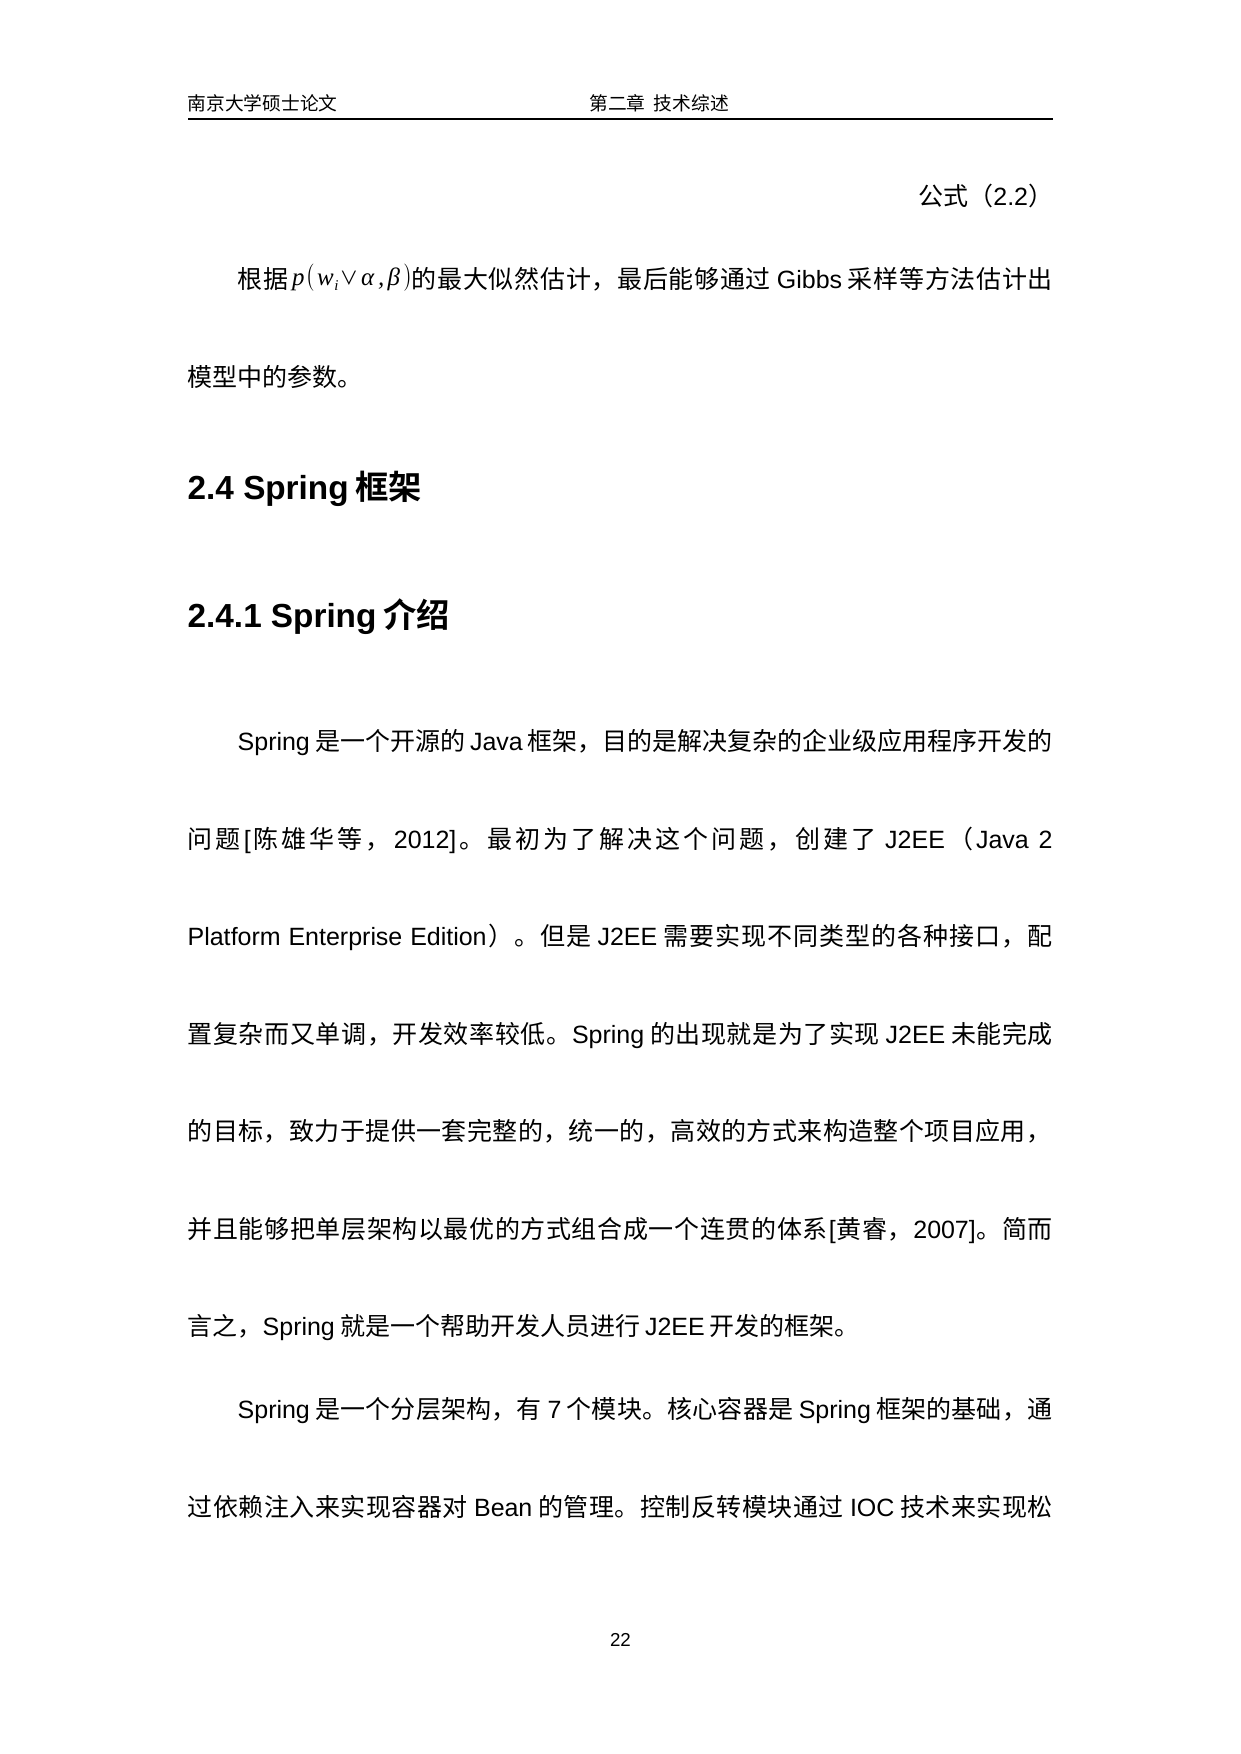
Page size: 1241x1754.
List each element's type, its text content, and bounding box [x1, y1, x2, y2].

text 公式（2.2） [187, 162, 1053, 227]
text Spring是一个开源的Java框架，目的是解决复杂的企业级应用程序开发的问题[陈雄华等，2012]。最初为了解决这个问题，创建了J2EE（Java 2 Platform Enterprise Edition）。但是J2EE需要实现不同类型的各种接口，配置复杂而又单调，开发效率较低。Spring的出现就是为了实现J2EE未能完成的目标，致力于提供一套完整的，统一的，高效的方式来构造整个项目应用，并且能够把单层架构以最优的方式组合成一个连贯的体系[黄睿，2007]。简而言之，Spring就是一个帮助开发人员进行J2EE开发的框架。 [187, 707, 1053, 1357]
subtitle 2.4.1 Spring介绍 [187, 580, 1053, 645]
subtitle 2.4 Spring框架 [187, 453, 1053, 518]
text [187, 1375, 1053, 1538]
text 根据的最大似然估计，最后能够通过Gibbs采样等方法估计出模型中的参数。 [187, 245, 1053, 408]
